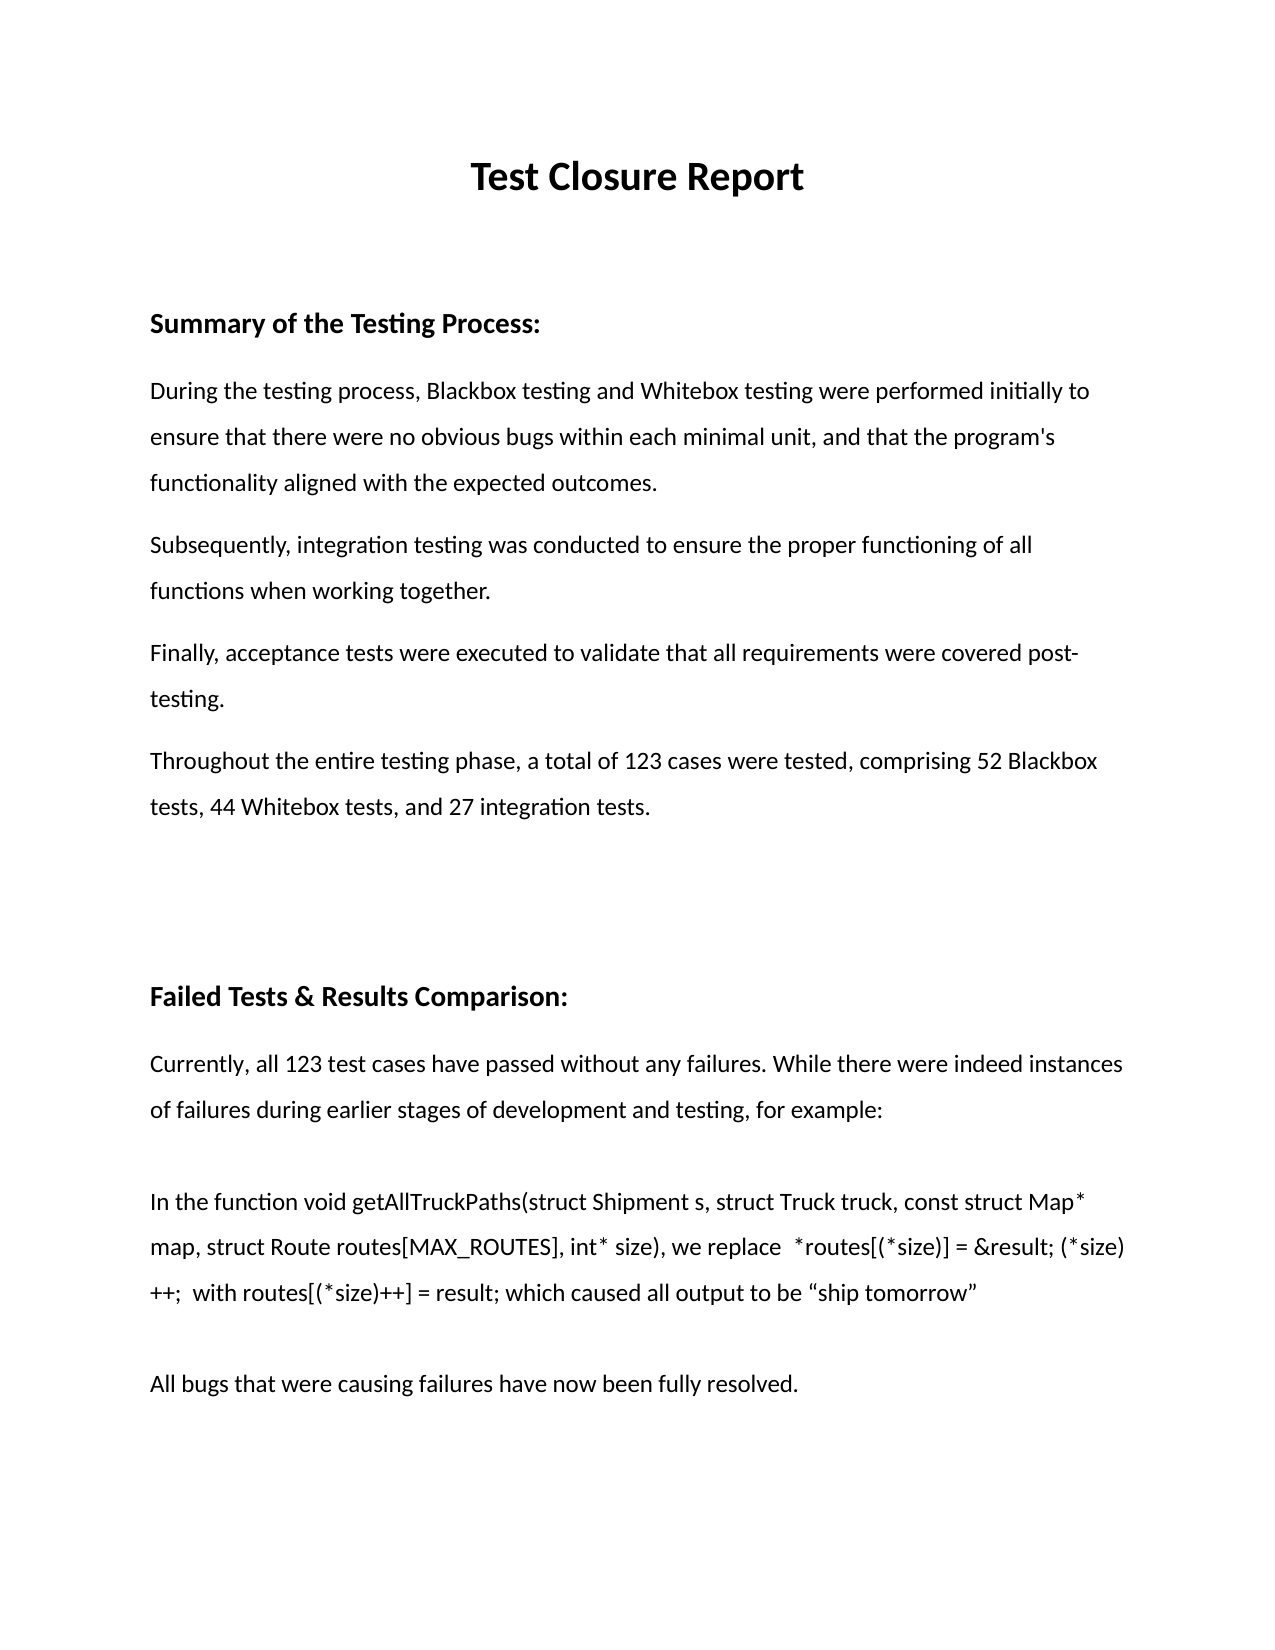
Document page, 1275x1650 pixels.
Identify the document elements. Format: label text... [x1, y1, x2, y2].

text Subsequently, integration testing was conducted to ensure the proper functioning of all functions when working together. [150, 529, 1125, 606]
text In the function void getAllTruckPaths(struct Shipment s, struct Truck truck, const struct Map* map, struct Route routes[MAX_ROUTES], int* size), we replace *routes[(*size)] = &result; (*size)++; with routes[(*size)++] = result; which caused all output to be “ship tomorrow” [150, 1186, 1125, 1308]
text All bugs that were causing failures have now been fully resolved. [150, 1369, 1125, 1399]
text Summary of the Testing Process: [150, 305, 1125, 341]
text Finally, acceptance tests were executed to validate that all requirements were covered post-testing. [150, 637, 1125, 714]
text Throughout the entire testing phase, a total of 123 cases were tested, comprising 52 Blackbox tests, 44 Whitebox tests, and 27 integration tests. [150, 746, 1125, 822]
text Test Closure Report [150, 150, 1125, 201]
text Currently, all 123 test cases have passed without any failures. While there were indeed instances of failures during earlier stages of development and testing, for example: [150, 1048, 1125, 1125]
text During the testing process, Blackbox testing and Whitebox testing were performed initially to ensure that there were no obvious bugs within each minimal unit, and that the program's functionality aligned with the expected outcomes. [150, 375, 1125, 497]
text Failed Tests & Results Comparison: [150, 978, 1125, 1014]
